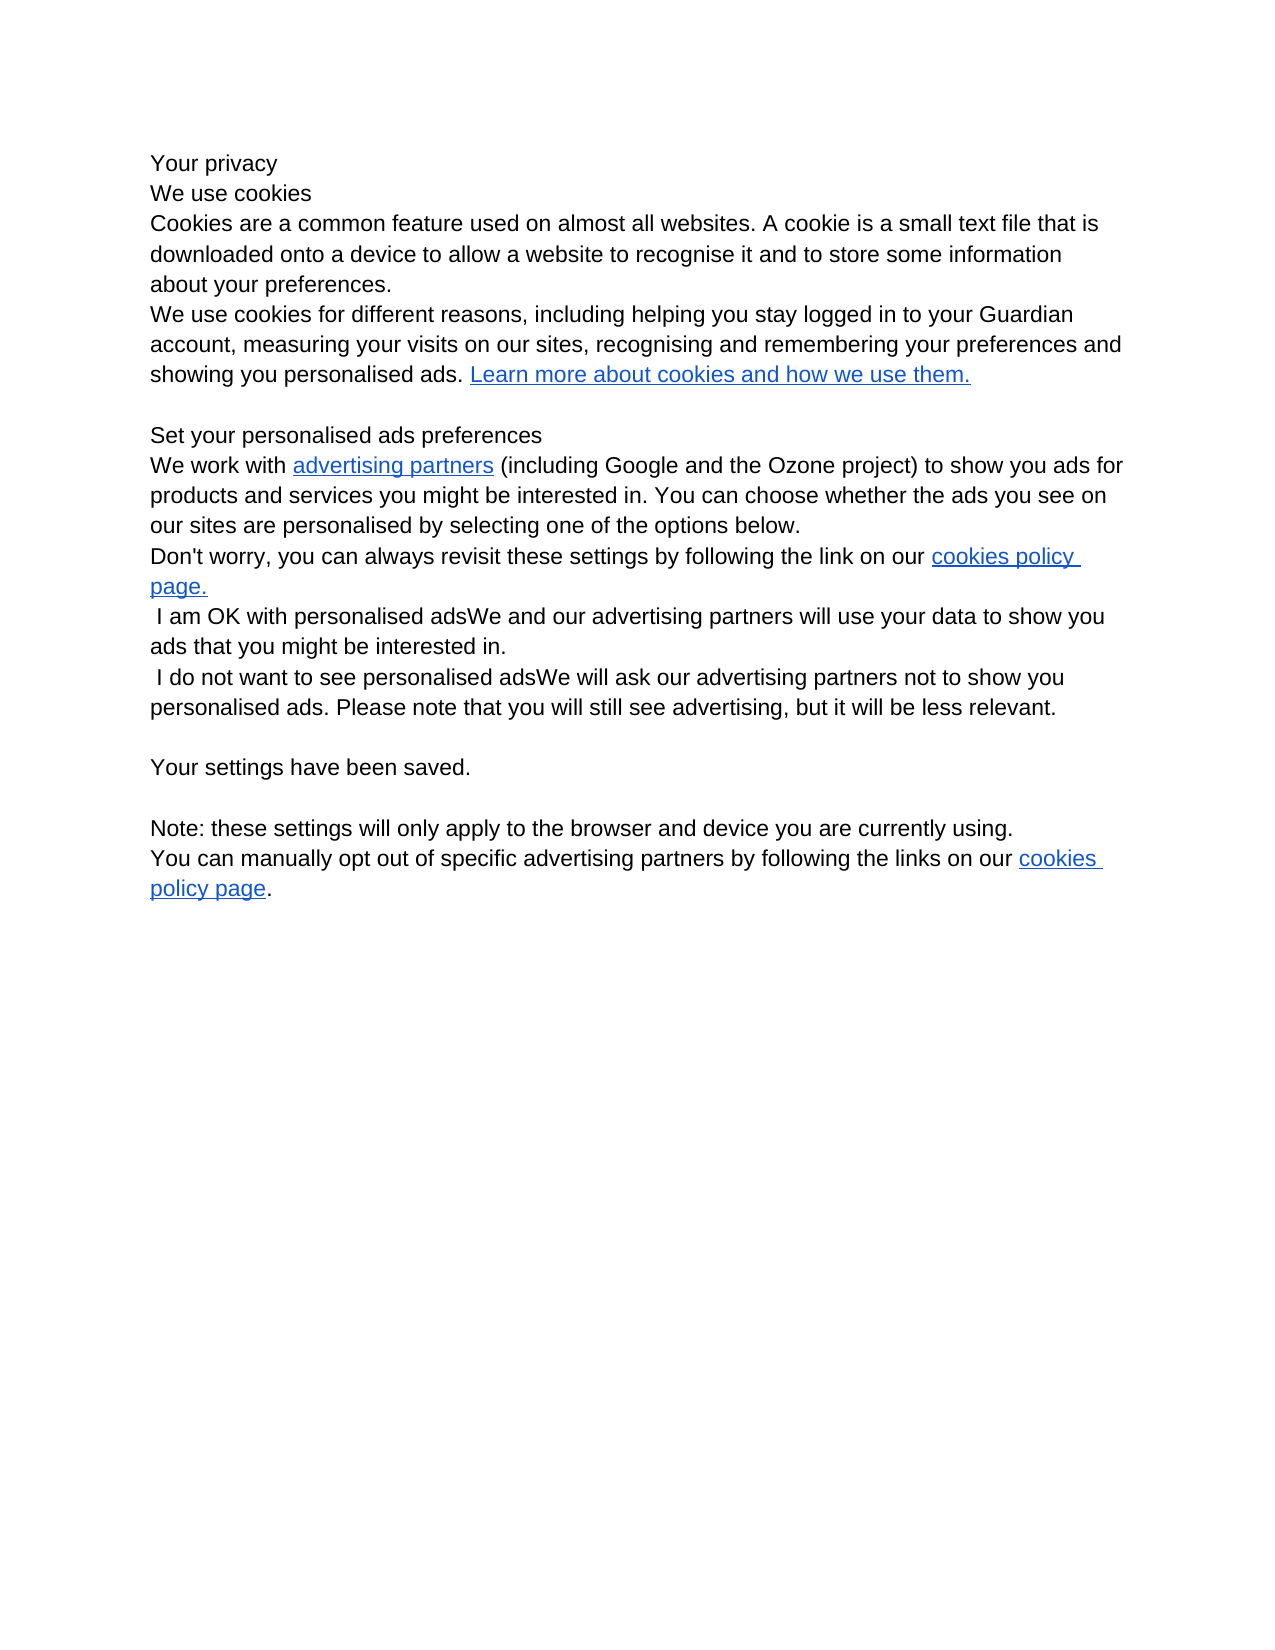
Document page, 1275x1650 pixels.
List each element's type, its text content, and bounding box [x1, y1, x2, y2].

text Your settings have been saved. [150, 754, 1125, 781]
text Note: these settings will only apply to the browser and device you are currently using. [150, 814, 1125, 841]
text I do not want to see personalised adsWe will ask our advertising partners not to show you personalised ads. Please note that you will still see advertising, but it will be less relevant. [150, 663, 1125, 720]
text Don't worry, you can always revisit these settings by following the link on our cookies policy page. [150, 543, 1125, 599]
text Set your personalised ads preferences [150, 422, 1125, 448]
text Your privacy [150, 150, 1125, 176]
text We use cookies [150, 180, 1125, 207]
text We work with advertising partners (including Google and the Ozone project) to show you ads for products and services you might be interested in. You can choose whether the ads you see on our sites are personalised by selecting one of the options below. [150, 452, 1125, 539]
text Cookies are a common feature used on almost all websites. A cookie is a small text file that is downloaded onto a device to allow a website to recognise it and to store some information about your preferences. [150, 210, 1125, 297]
text I am OK with personalised adsWe and our advertising partners will use your data to show you ads that you might be interested in. [150, 603, 1125, 660]
text We use cookies for different reasons, including helping you stay logged in to your Guardian account, measuring your visits on our sites, recognising and remembering your preferences and showing you personalised ads. Learn more about cookies and how we use them. [150, 301, 1125, 388]
text You can manually opt out of specific advertising partners by following the links on our cookies policy page. [150, 845, 1125, 901]
